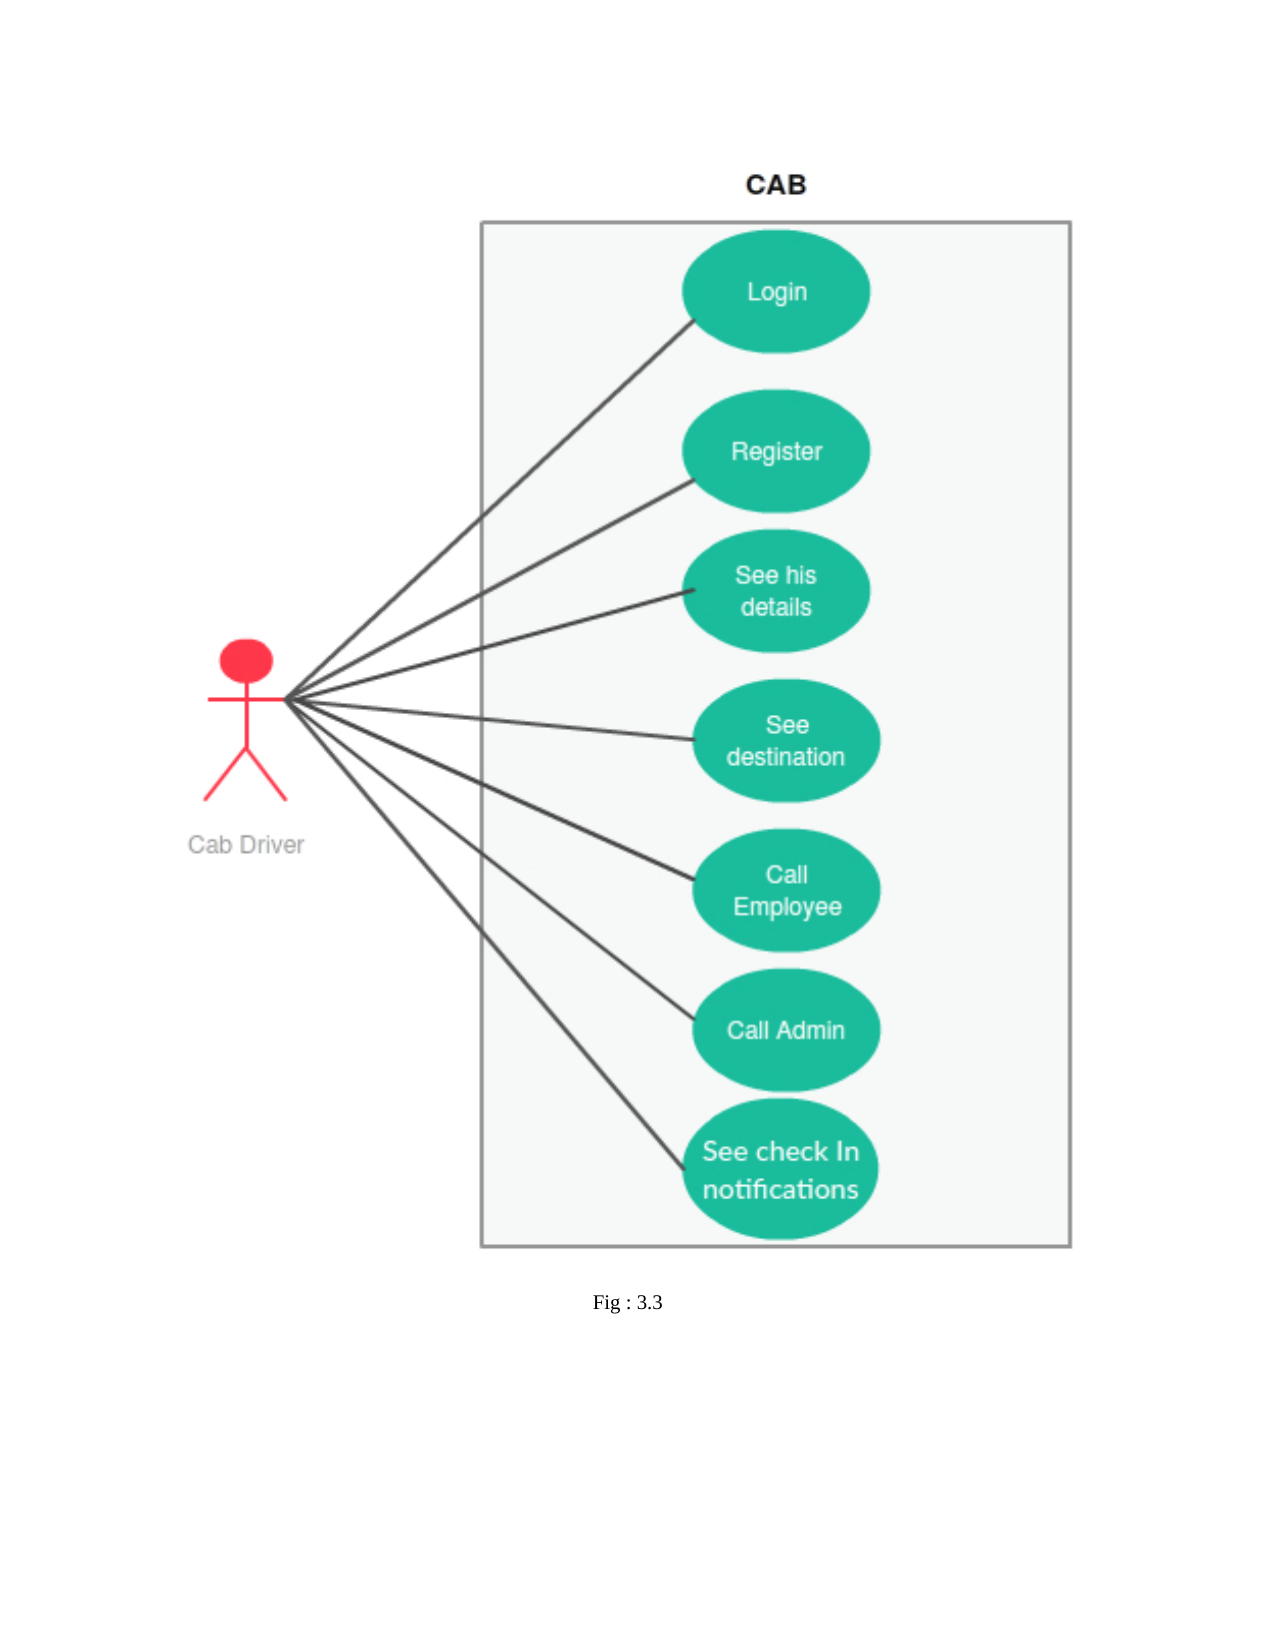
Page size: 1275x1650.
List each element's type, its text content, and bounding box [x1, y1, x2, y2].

text Fig : 3.3 [150, 1289, 1125, 1314]
